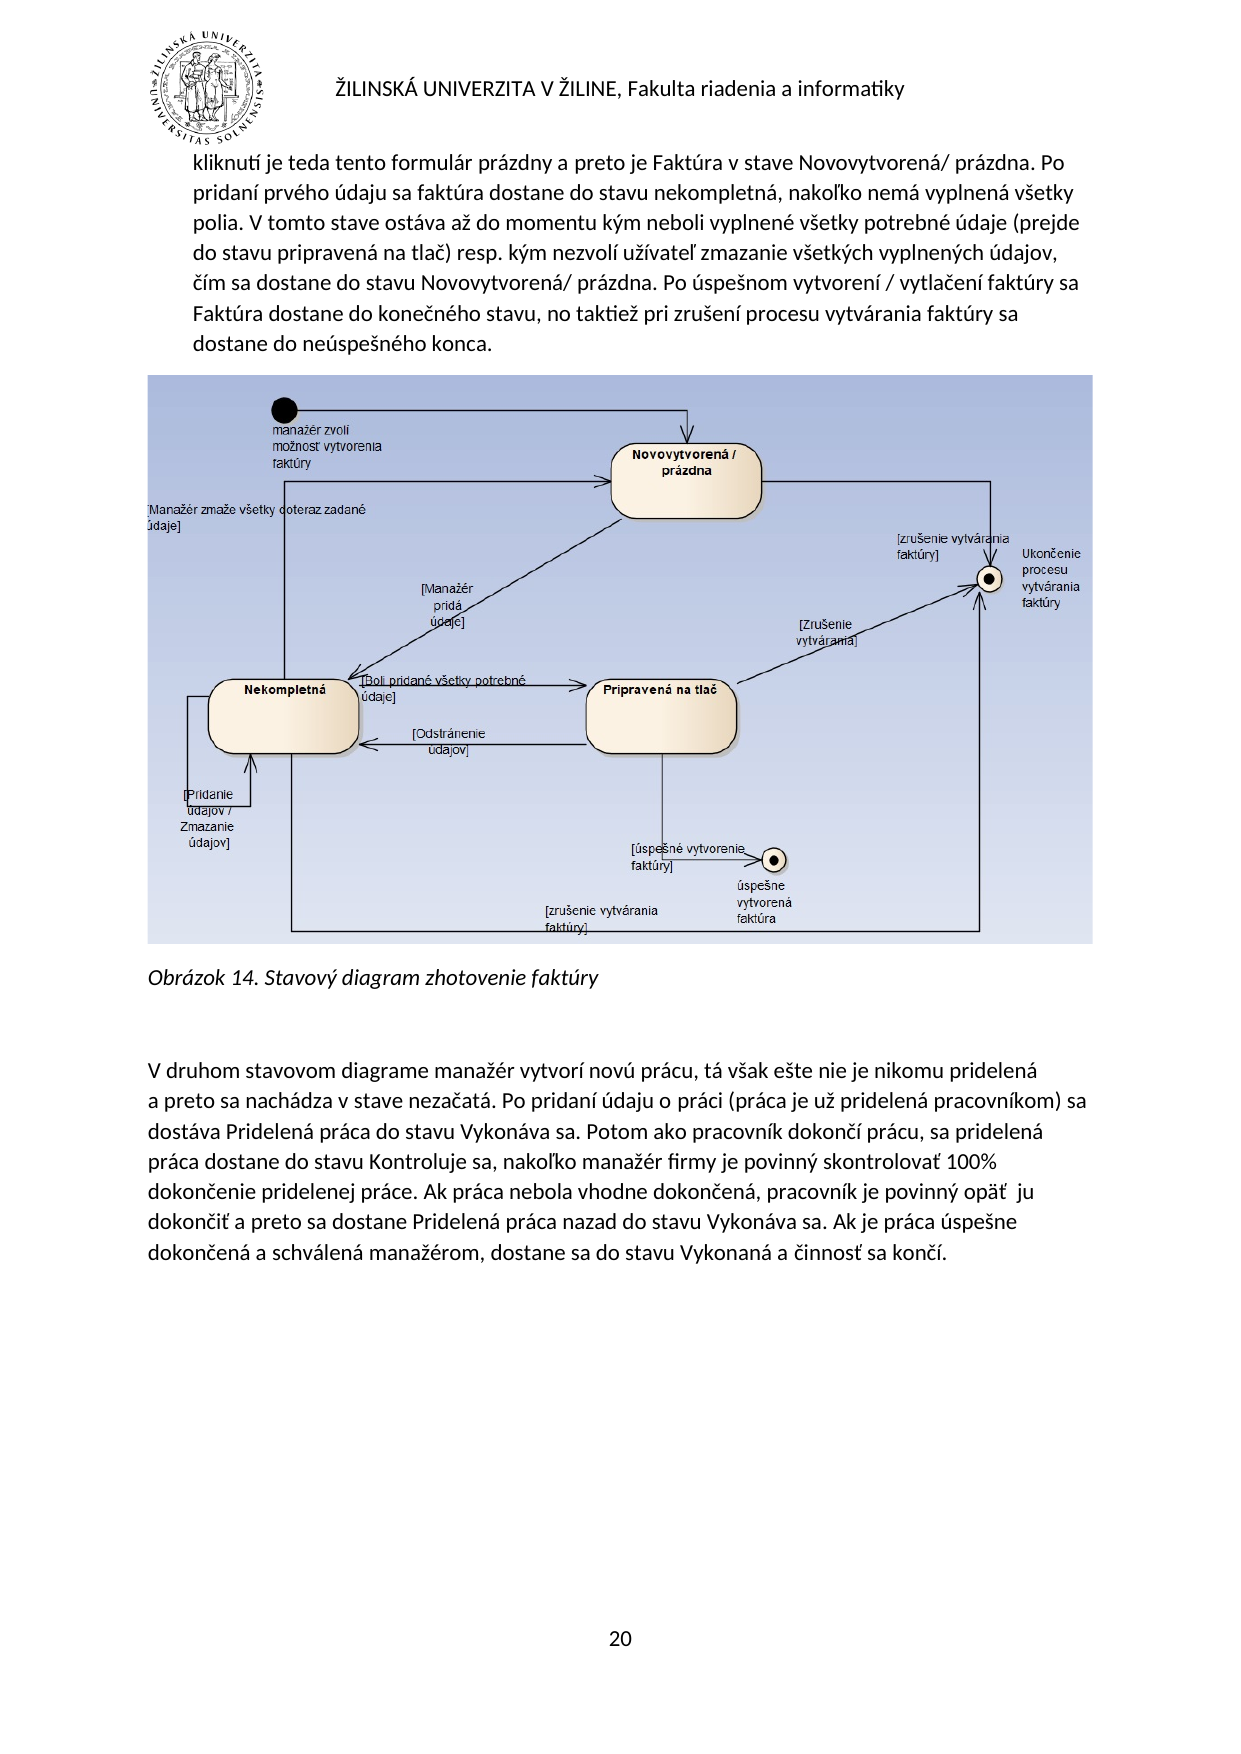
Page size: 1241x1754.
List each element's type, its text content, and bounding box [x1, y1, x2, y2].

picture [147, 375, 1093, 944]
picture [147, 28, 264, 145]
text V druhom stavovom diagrame manažér vytvorí novú prácu, tá však ešte nie je nikomu pridelená a preto sa nachádza v stave nezačatá. Po pridaní údaju o práci (práca je už pridelená pracovníkom) sa dostáva Pridelená práca do stavu Vykonáva sa. Potom ako pracovník dokončí prácu, sa pridelená práca dostane do stavu Kontroluje sa, nakoľko manažér firmy je povinný skontrolovať 100% dokončenie pridelenej práce. Ak práca nebola vhodne dokončená, pracovník je povinný opäť ju dokončiť a preto sa dostane Pridelená práca nazad do stavu Vykonáva sa. Ak je práca úspešne dokončená a schválená manažérom, dostane sa do stavu Vykonaná a činnosť sa končí. [148, 1056, 1093, 1266]
text Obrázok 14. Stavový diagram zhotovenie faktúry [148, 963, 1093, 991]
